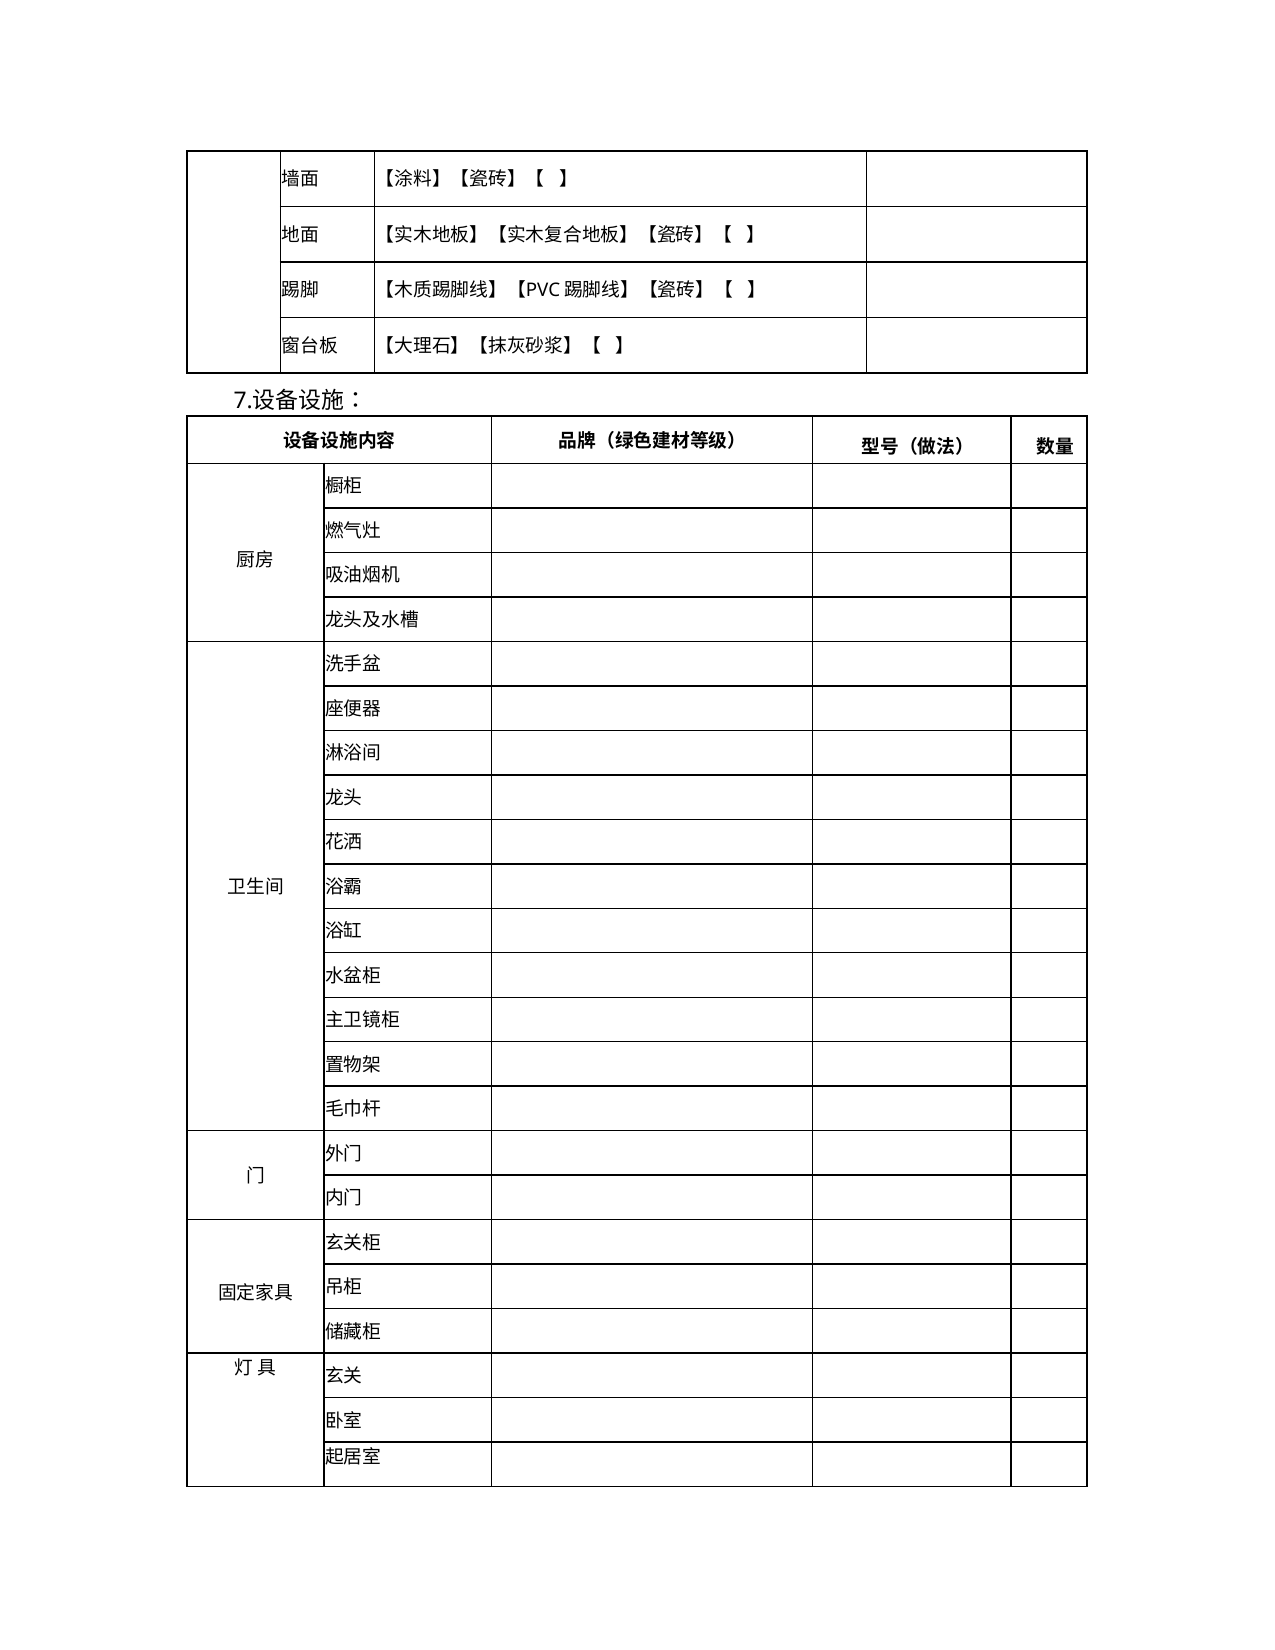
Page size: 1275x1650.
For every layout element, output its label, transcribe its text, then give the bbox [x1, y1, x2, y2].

table_cell [1012, 687, 1086, 729]
table_cell [813, 1443, 1010, 1486]
table_cell [1012, 1354, 1086, 1397]
table_cell [1012, 1176, 1086, 1219]
table_cell [492, 731, 812, 774]
text 7.设备设施： [187, 374, 1087, 415]
table_cell [492, 1443, 812, 1486]
table_header 品牌（绿色建材等级） [492, 417, 812, 463]
table_cell [813, 998, 1010, 1041]
table_cell [813, 1131, 1010, 1174]
table_cell [867, 152, 1086, 206]
table_cell 墙面 [281, 152, 374, 206]
table_cell 龙头及水槽 [325, 598, 491, 641]
table_cell 灯具 [188, 1354, 323, 1486]
table_cell [813, 1087, 1010, 1130]
table_cell [867, 263, 1086, 317]
table_cell 卫生间 [188, 642, 323, 1130]
table_cell [1012, 642, 1086, 685]
table_cell 外门 [325, 1131, 491, 1174]
table_cell 【涂料】【瓷砖】【 】 [375, 152, 866, 206]
table_cell [1012, 509, 1086, 552]
table_cell 玄关 [325, 1354, 491, 1397]
table_cell [813, 642, 1010, 685]
table_cell 门 [188, 1131, 323, 1219]
table_header 型号（做法） [813, 417, 1010, 463]
table_cell 地面 [281, 207, 374, 261]
table_cell 储藏柜 [325, 1309, 491, 1352]
table_cell 主卫镜柜 [325, 998, 491, 1041]
table_cell [1012, 1398, 1086, 1441]
table_cell [813, 1354, 1010, 1397]
table_cell [492, 687, 812, 729]
table_cell [1012, 1042, 1086, 1085]
table_cell [492, 1176, 812, 1219]
table_cell [1012, 598, 1086, 641]
table_cell [492, 1309, 812, 1352]
table_cell 水盆柜 [325, 953, 491, 996]
table_cell [492, 642, 812, 685]
table_cell [1012, 776, 1086, 818]
table_cell [813, 1309, 1010, 1352]
table_cell [1012, 909, 1086, 952]
table_cell [492, 1354, 812, 1397]
table_cell [1012, 998, 1086, 1041]
table_cell [813, 509, 1010, 552]
table_cell [492, 1042, 812, 1085]
table_cell [813, 953, 1010, 996]
table_cell [492, 865, 812, 907]
table_header 数量 [1012, 417, 1086, 463]
table_cell [492, 776, 812, 818]
table_cell [1012, 731, 1086, 774]
table_cell [813, 731, 1010, 774]
table_cell [813, 687, 1010, 729]
table_cell 踢脚 [281, 263, 374, 317]
table_cell [492, 953, 812, 996]
table_cell [813, 1042, 1010, 1085]
table_cell 内门 [325, 1176, 491, 1219]
table_cell 【大理石】【抹灰砂浆】【 】 [375, 318, 866, 372]
table_cell [1012, 1309, 1086, 1352]
table_cell [1012, 1265, 1086, 1308]
table_cell [1012, 1220, 1086, 1263]
table_cell 浴缸 [325, 909, 491, 952]
table_cell [492, 509, 812, 552]
table_cell [1012, 1443, 1086, 1486]
table_cell [492, 909, 812, 952]
table_cell [492, 1220, 812, 1263]
table_cell 卧室 [325, 1398, 491, 1441]
table_cell [1012, 865, 1086, 907]
table_cell [813, 909, 1010, 952]
table_cell [1012, 464, 1086, 507]
table_cell 置物架 [325, 1042, 491, 1085]
table_cell [813, 553, 1010, 596]
table_cell 固定家具 [188, 1220, 323, 1352]
table_cell [813, 1398, 1010, 1441]
table_cell [492, 598, 812, 641]
table_cell [1012, 1087, 1086, 1130]
table_cell [813, 1265, 1010, 1308]
table_cell [1012, 953, 1086, 996]
table_cell [813, 820, 1010, 863]
table_cell [492, 820, 812, 863]
table_cell 厨房 [188, 464, 323, 641]
table_cell 座便器 [325, 687, 491, 729]
table_cell [813, 598, 1010, 641]
table_cell [492, 464, 812, 507]
table_cell [867, 207, 1086, 261]
table_cell [1012, 820, 1086, 863]
table_cell [492, 1265, 812, 1308]
table_cell [492, 1087, 812, 1130]
table_cell [492, 1131, 812, 1174]
table_cell 龙头 [325, 776, 491, 818]
table_cell [813, 865, 1010, 907]
table_cell 花洒 [325, 820, 491, 863]
table_cell 【实木地板】【实木复合地板】【瓷砖】【 】 [375, 207, 866, 261]
table_cell [492, 998, 812, 1041]
table_cell [813, 1220, 1010, 1263]
table_cell [1012, 1131, 1086, 1174]
table_cell [813, 776, 1010, 818]
table_cell 淋浴间 [325, 731, 491, 774]
table_cell [1012, 553, 1086, 596]
table_cell [867, 318, 1086, 372]
table_cell [492, 1398, 812, 1441]
table_cell 【木质踢脚线】【PVC踢脚线】【瓷砖】【 】 [375, 263, 866, 317]
table_cell 起居室 [325, 1443, 491, 1486]
table_cell 洗手盆 [325, 642, 491, 685]
table_header 设备设施内容 [188, 417, 491, 463]
table_cell 橱柜 [325, 464, 491, 507]
table_cell [813, 464, 1010, 507]
table_cell 玄关柜 [325, 1220, 491, 1263]
table_cell 浴霸 [325, 865, 491, 907]
table_cell 吊柜 [325, 1265, 491, 1308]
table_cell 吸油烟机 [325, 553, 491, 596]
table_cell [492, 553, 812, 596]
table_cell 窗台板 [281, 318, 374, 372]
table_cell 燃气灶 [325, 509, 491, 552]
table_cell 毛巾杆 [325, 1087, 491, 1130]
table_cell [813, 1176, 1010, 1219]
